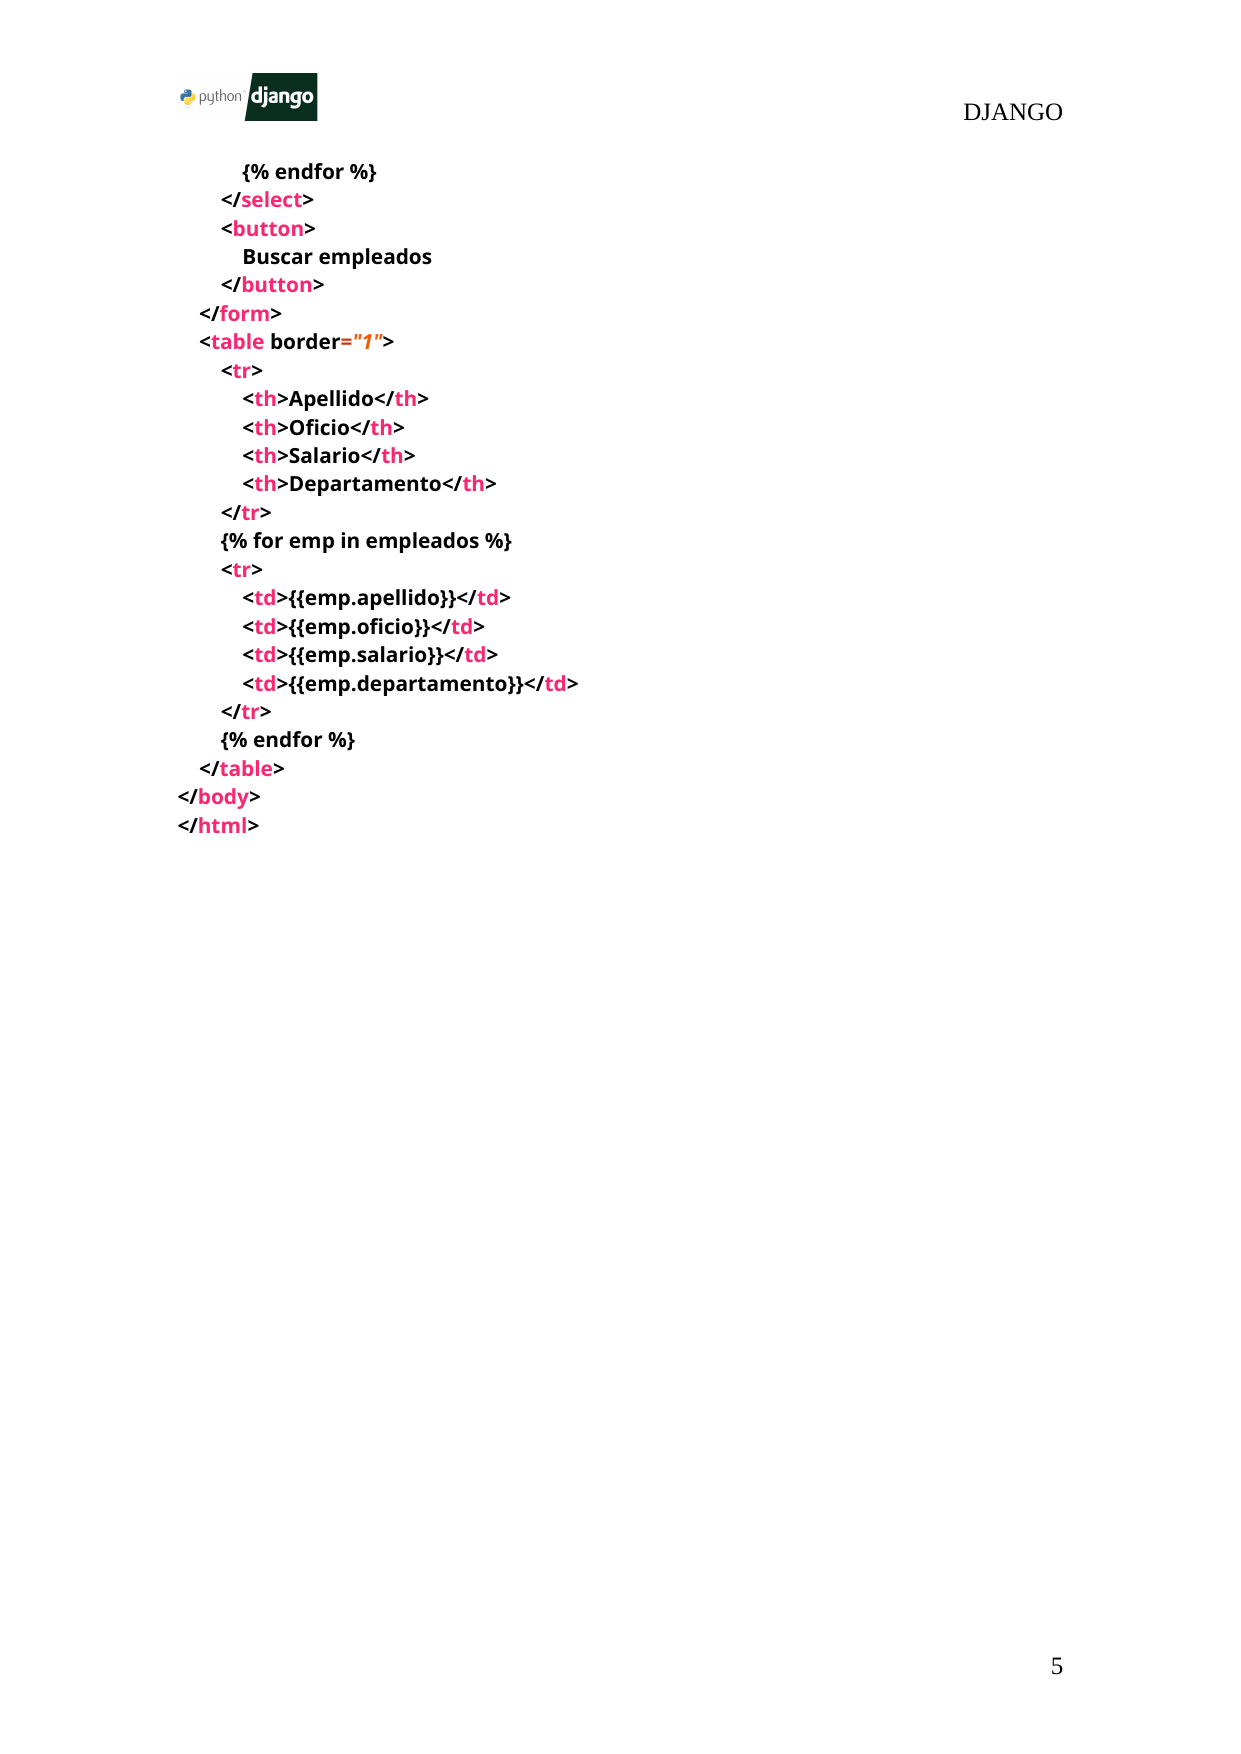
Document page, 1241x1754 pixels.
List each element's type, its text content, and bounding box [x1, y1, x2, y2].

text <td>{{emp.apellido}}</td> [177, 583, 1063, 612]
text {% for emp in empleados %} [177, 526, 1063, 555]
text <button> [177, 214, 1063, 242]
text </tr> [177, 697, 1063, 726]
text Buscar empleados [177, 242, 1063, 271]
text {% endfor %} [177, 726, 1063, 754]
text </tr> [177, 498, 1063, 526]
text </form> [177, 299, 1063, 327]
text <th>Departamento</th> [177, 469, 1063, 498]
text </table> [177, 754, 1063, 782]
text </select> [177, 185, 1063, 214]
text <th>Salario</th> [177, 441, 1063, 469]
text <th>Oficio</th> [177, 413, 1063, 441]
text <td>{{emp.departamento}}</td> [177, 669, 1063, 697]
text </button> [177, 271, 1063, 299]
text <tr> [177, 555, 1063, 583]
text {% endfor %} [177, 157, 1063, 185]
text </html> [177, 811, 1063, 839]
text <td>{{emp.oficio}}</td> [177, 612, 1063, 640]
text <td>{{emp.salario}}</td> [177, 640, 1063, 669]
text <th>Apellido</th> [177, 384, 1063, 413]
text <table border="1"> [177, 327, 1063, 356]
text <tr> [177, 356, 1063, 384]
text </body> [177, 782, 1063, 811]
picture [177, 73, 318, 121]
